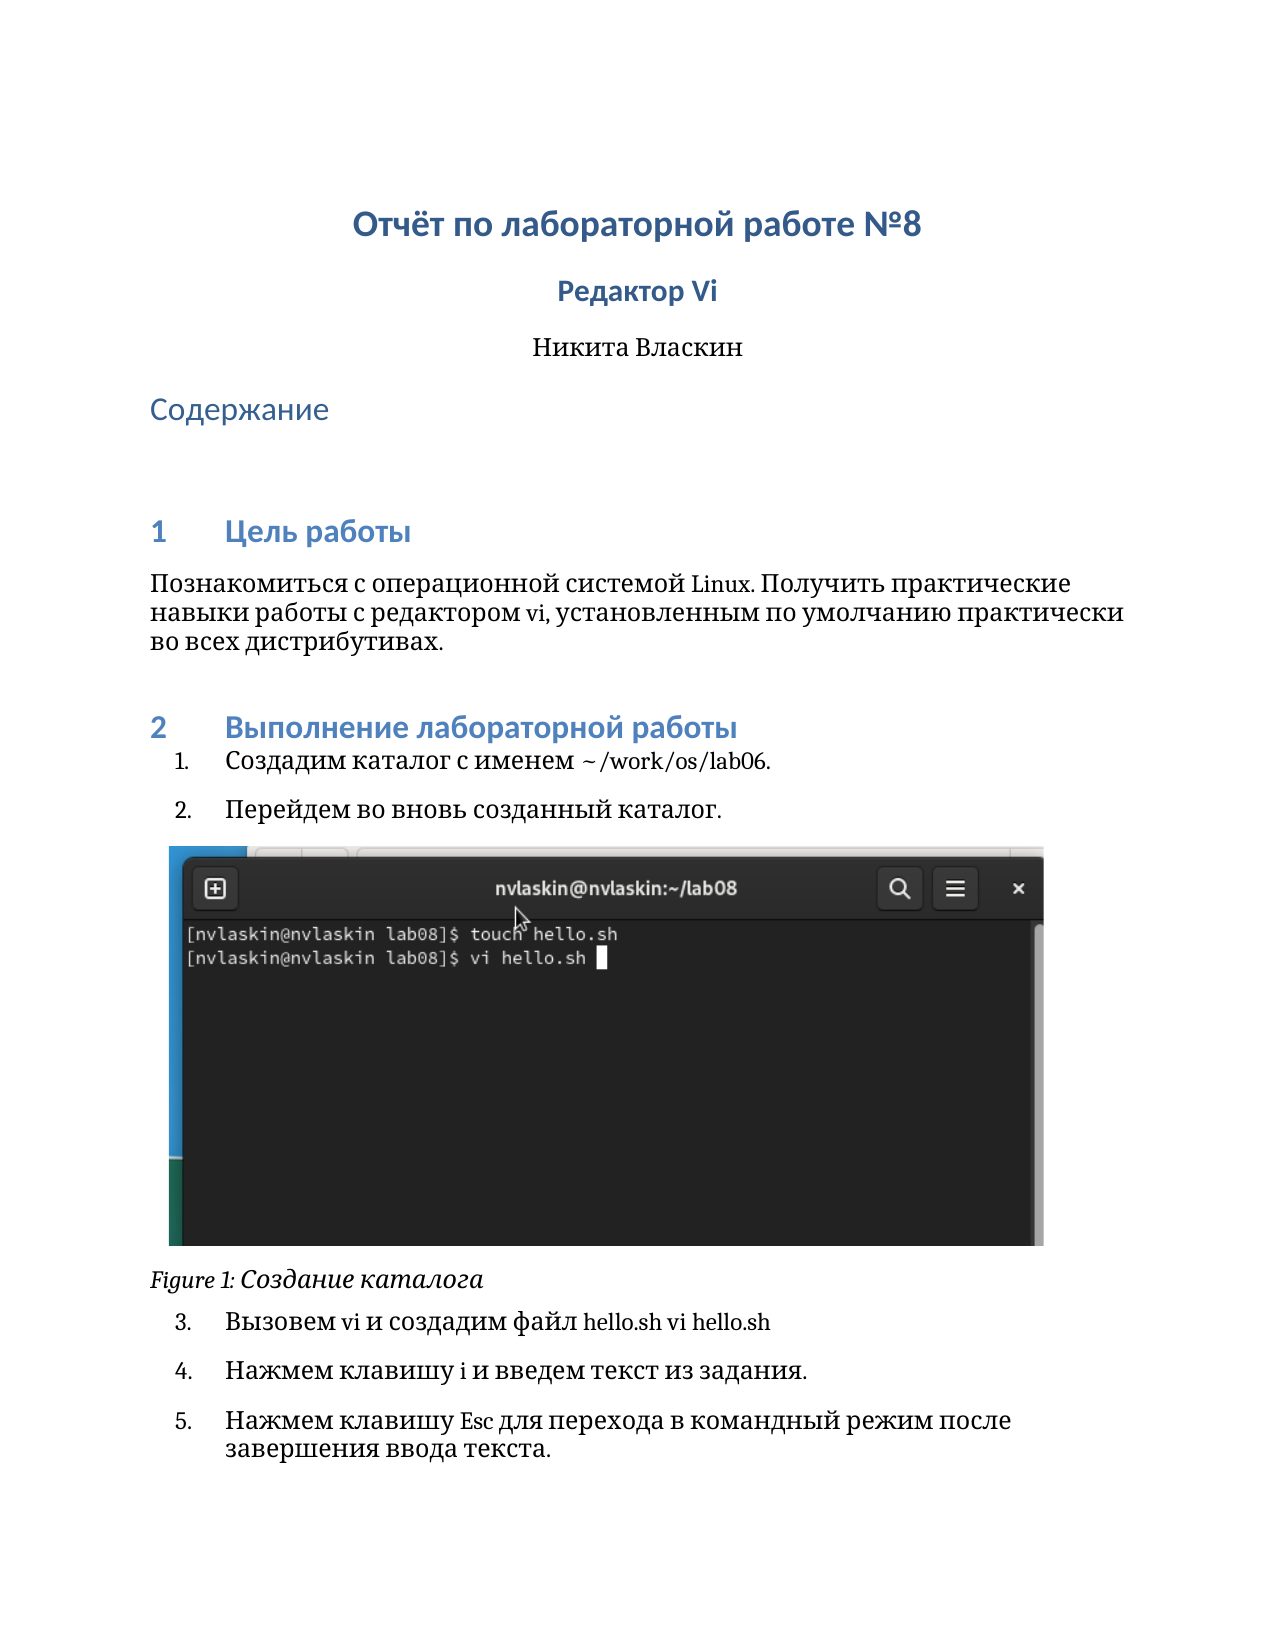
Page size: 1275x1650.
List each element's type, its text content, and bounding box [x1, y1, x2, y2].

subtitle 1 Цель работы [150, 510, 1125, 551]
list Нажмем клавишу Esc для перехода в командный режим после завершения ввода текста. [175, 1407, 1125, 1464]
subtitle Редактор Vi [150, 271, 1125, 309]
picture [168, 846, 1044, 1246]
list Нажмем клавишу i и введем текст из задания. [175, 1357, 1125, 1386]
text Познакомиться с операционной системой Linux. Получить практические навыки работы с редактором vi, установленным по умолчанию практически во всех дистрибутивах. [150, 570, 1125, 656]
subtitle 2 Выполнение лабораторной работы [150, 706, 1125, 747]
list Создадим каталог с именем ~/work/os/lab06. [175, 747, 1125, 776]
title Отчёт по лабораторной работе №8 [150, 200, 1125, 246]
text Figure 1: Создание каталога [150, 1266, 1125, 1295]
list Перейдем во вновь созданный каталог. [175, 796, 1125, 825]
list Вызовем vi и создадим файл hello.sh vi hello.sh [175, 1307, 1125, 1336]
text Никита Власкин [150, 334, 1125, 363]
